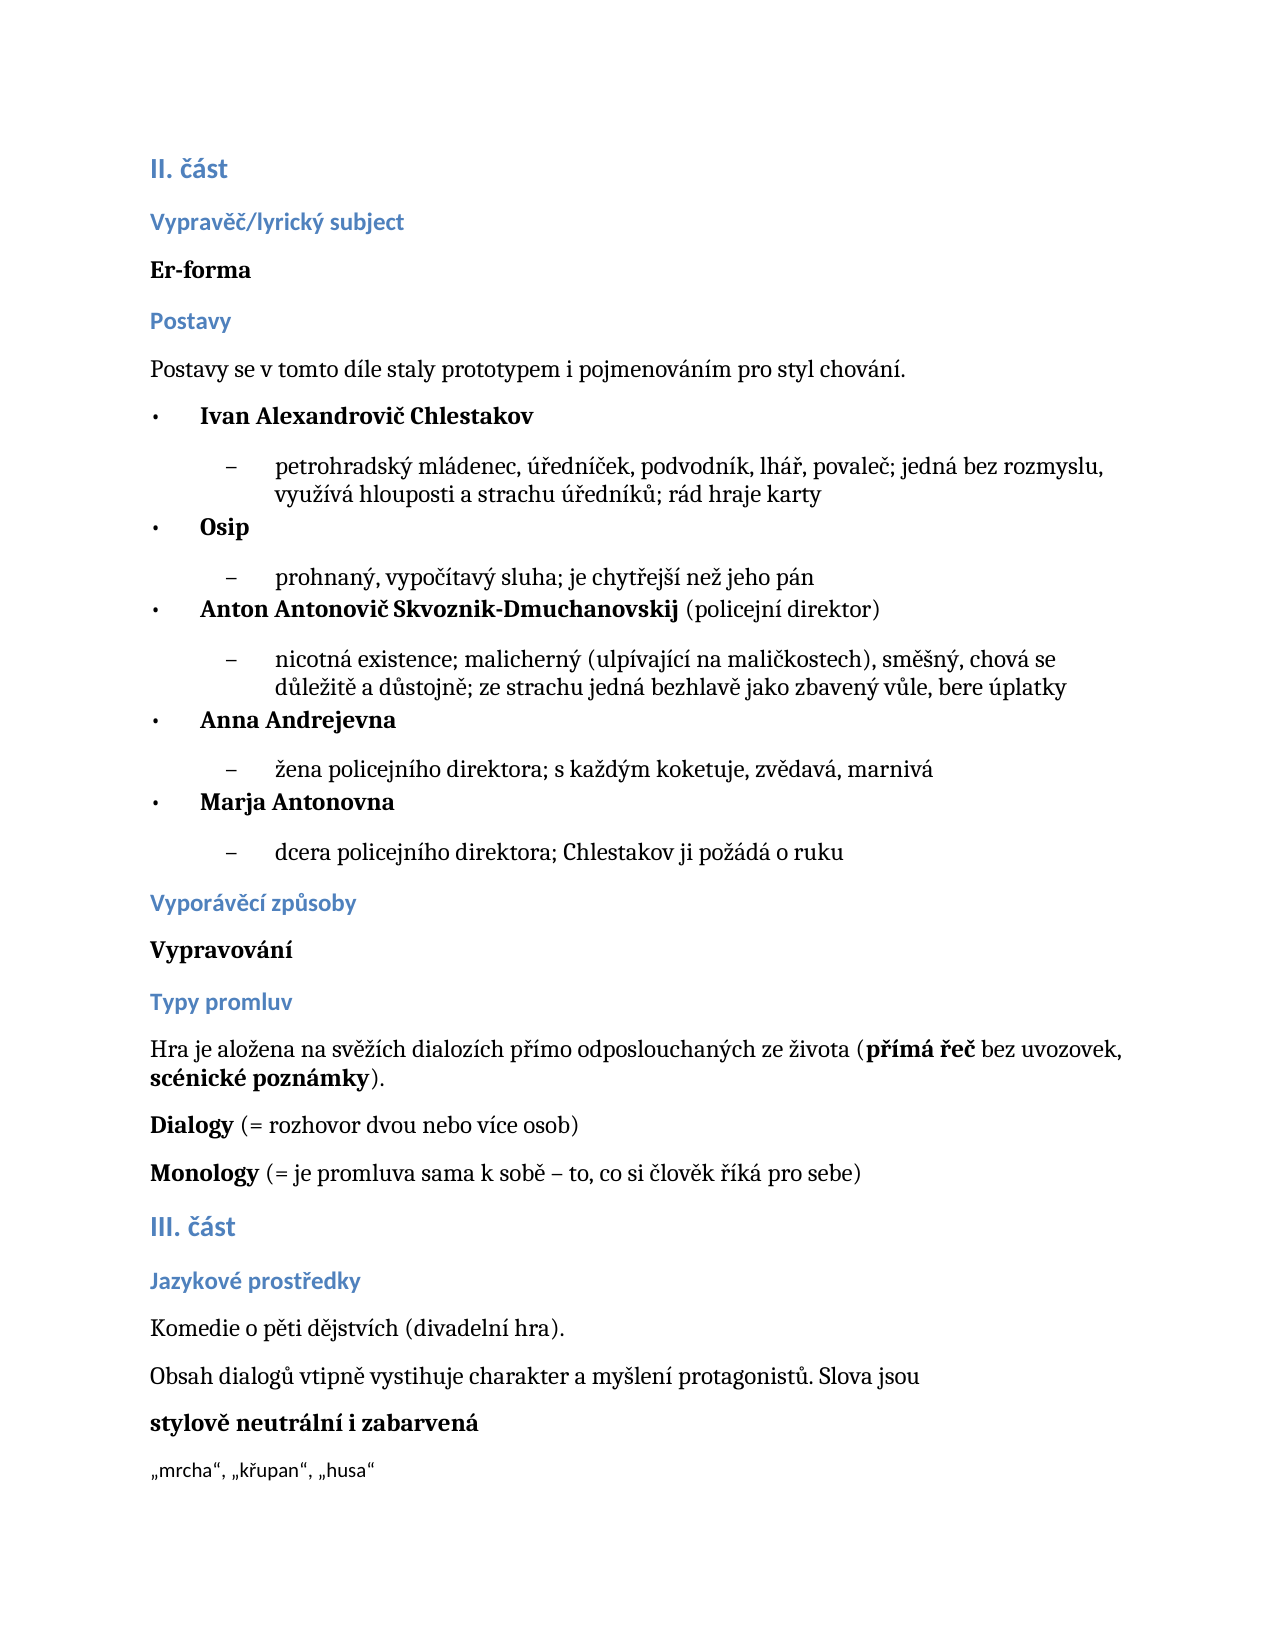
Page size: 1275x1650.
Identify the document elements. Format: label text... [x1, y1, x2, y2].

text Postavy se v tomto díle staly prototypem i pojmenováním pro styl chování. [150, 354, 1125, 383]
list Marja Antonovna [150, 788, 1125, 817]
list prohnaný, vypočítavý sluha; je chytřejší než jeho pán [225, 562, 1125, 591]
text Dialogy (= rozhovor dvou nebo více osob) [150, 1111, 1125, 1140]
list petrohradský mládenec, úředníček, podvodník, lhář, povaleč; jedná bez rozmyslu, využívá hlouposti a strachu úředníků; rád hraje karty [225, 452, 1125, 509]
text Monology (= je promluva sama k sobě – to, co si člověk říká pro sebe) [150, 1159, 1125, 1188]
subtitle II. část [150, 150, 1125, 186]
text „mrcha“, „křupan“, „husa“ [150, 1457, 1125, 1482]
text Vypravování [150, 936, 1125, 965]
list dcera policejního direktora; Chlestakov ji požádá o ruku [225, 837, 1125, 866]
list Osip [150, 513, 1125, 542]
subtitle Typy promluv [150, 986, 1125, 1016]
list Anton Antonovič Skvoznik-Dmuchanovskij (policejní direktor) [150, 595, 1125, 624]
subtitle Vypravěč/lyrický subject [150, 206, 1125, 237]
list Anna Andrejevna [150, 706, 1125, 734]
subtitle Postavy [150, 305, 1125, 336]
subtitle III. část [150, 1208, 1125, 1244]
subtitle Jazykové prostředky [150, 1265, 1125, 1296]
list žena policejního direktora; s každým koketuje, zvědavá, marnivá [225, 755, 1125, 784]
list Ivan Alexandrovič Chlestakov [150, 402, 1125, 431]
text Obsah dialogů vtipně vystihuje charakter a myšlení protagonistů. Slova jsou [150, 1362, 1125, 1391]
text Komedie o pěti dějstvích (divadelní hra). [150, 1314, 1125, 1343]
text stylově neutrální i zabarvená [150, 1409, 1125, 1438]
text Er-forma [150, 256, 1125, 284]
subtitle Vyporávěcí způsoby [150, 887, 1125, 918]
list nicotná existence; malicherný (ulpívající na maličkostech), směšný, chová se důležitě a důstojně; ze strachu jedná bezhlavě jako zbavený vůle, bere úplatky [225, 644, 1125, 702]
text Hra je aložena na svěžích dialozích přímo odposlouchaných ze života (přímá řeč bez uvozovek, scénické poznámky). [150, 1035, 1125, 1093]
